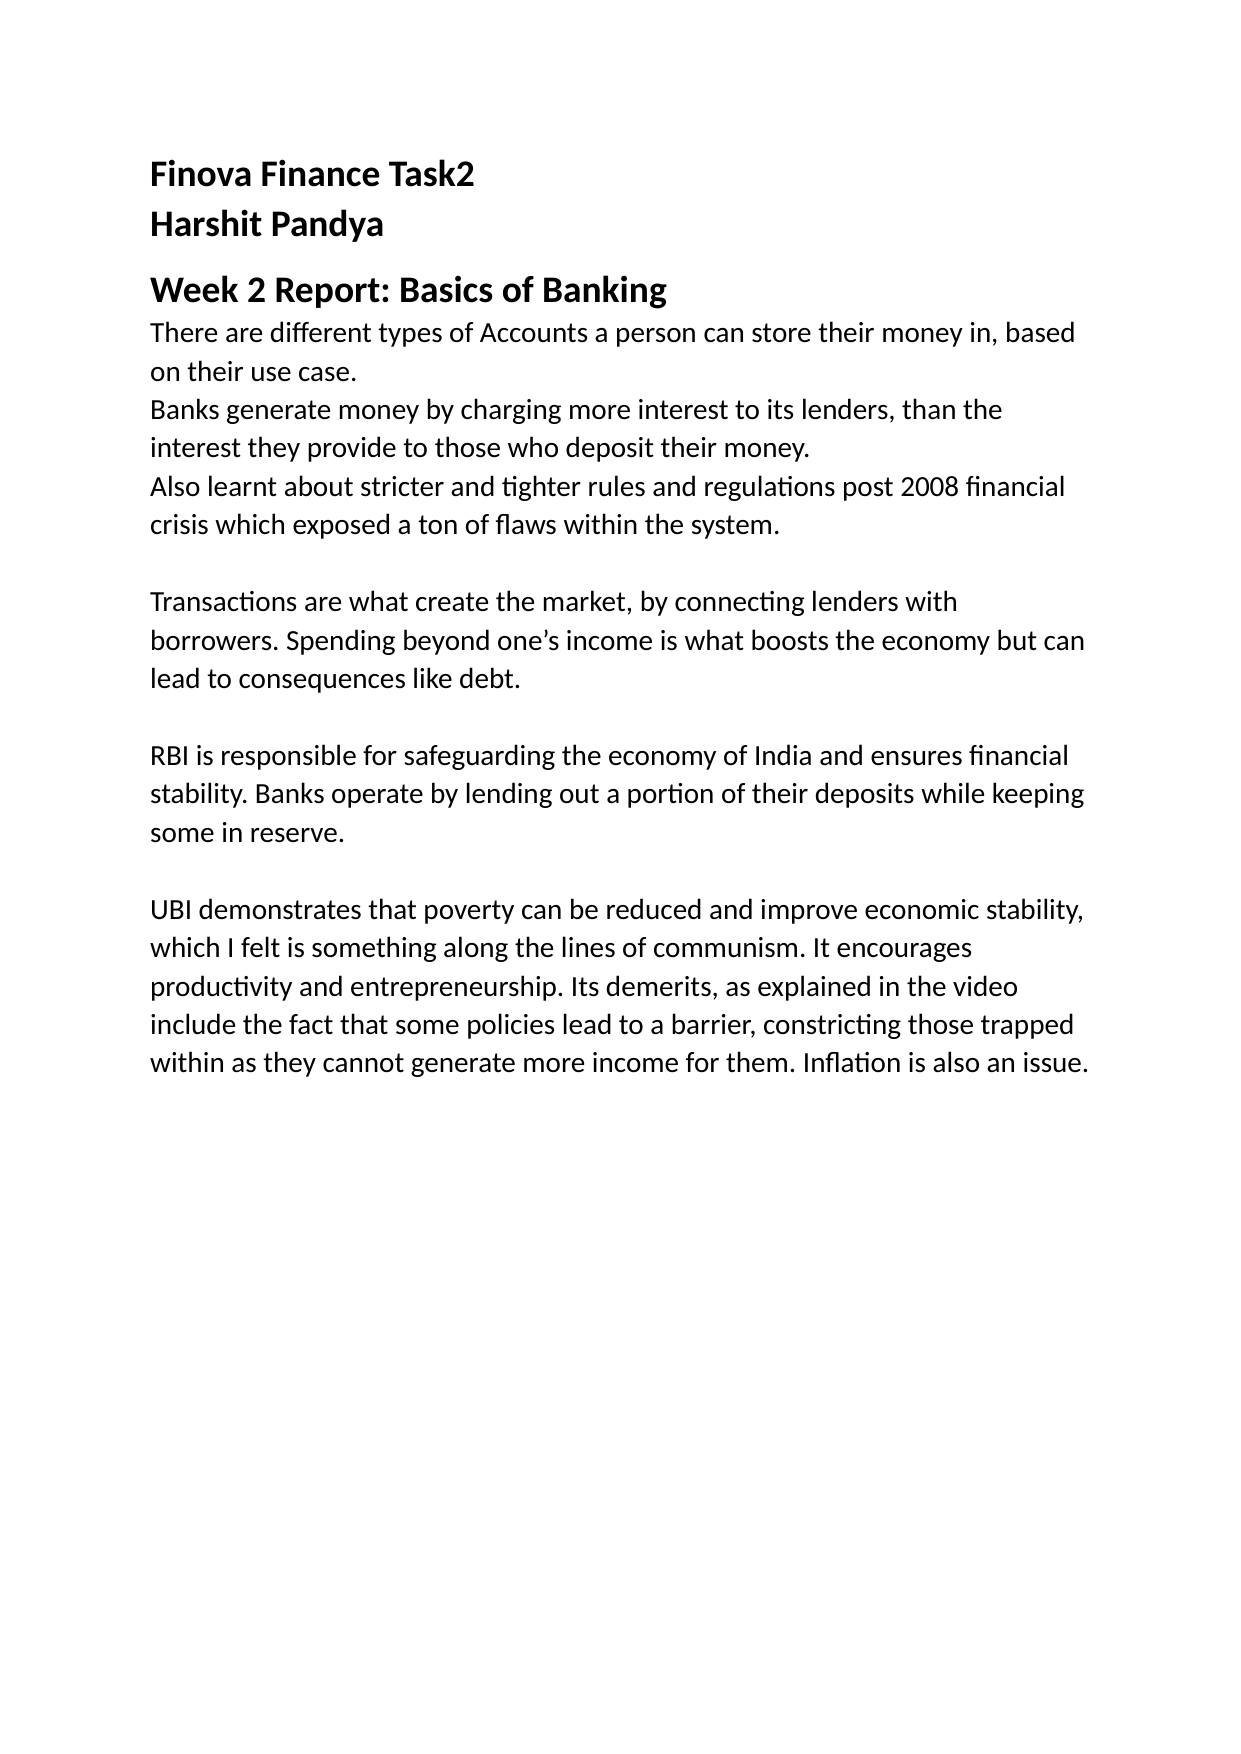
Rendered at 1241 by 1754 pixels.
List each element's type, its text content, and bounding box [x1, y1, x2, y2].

text Week 2 Report: Basics of Banking There are different types of Accounts a person can store their money in, based on their use case. Banks generate money by charging more interest to its lenders, than the interest they provide to those who deposit their money. Also learnt about stricter and tighter rules and regulations post 2008 financial crisis which exposed a ton of flaws within the system. Transactions are what create the market, by connecting lenders with borrowers. Spending beyond one’s income is what boosts the economy but can lead to consequences like debt. RBI is responsible for safeguarding the economy of India and ensures financial stability. Banks operate by lending out a portion of their deposits while keeping some in reserve. UBI demonstrates that poverty can be reduced and improve economic stability, which I felt is something along the lines of communism. It encourages productivity and entrepreneurship. Its demerits, as explained in the video include the fact that some policies lead to a barrier, constricting those trapped within as they cannot generate more income for them. Inflation is also an issue. [150, 266, 1090, 1187]
text Finova Finance Task2 Harshit Pandya [150, 150, 1090, 245]
